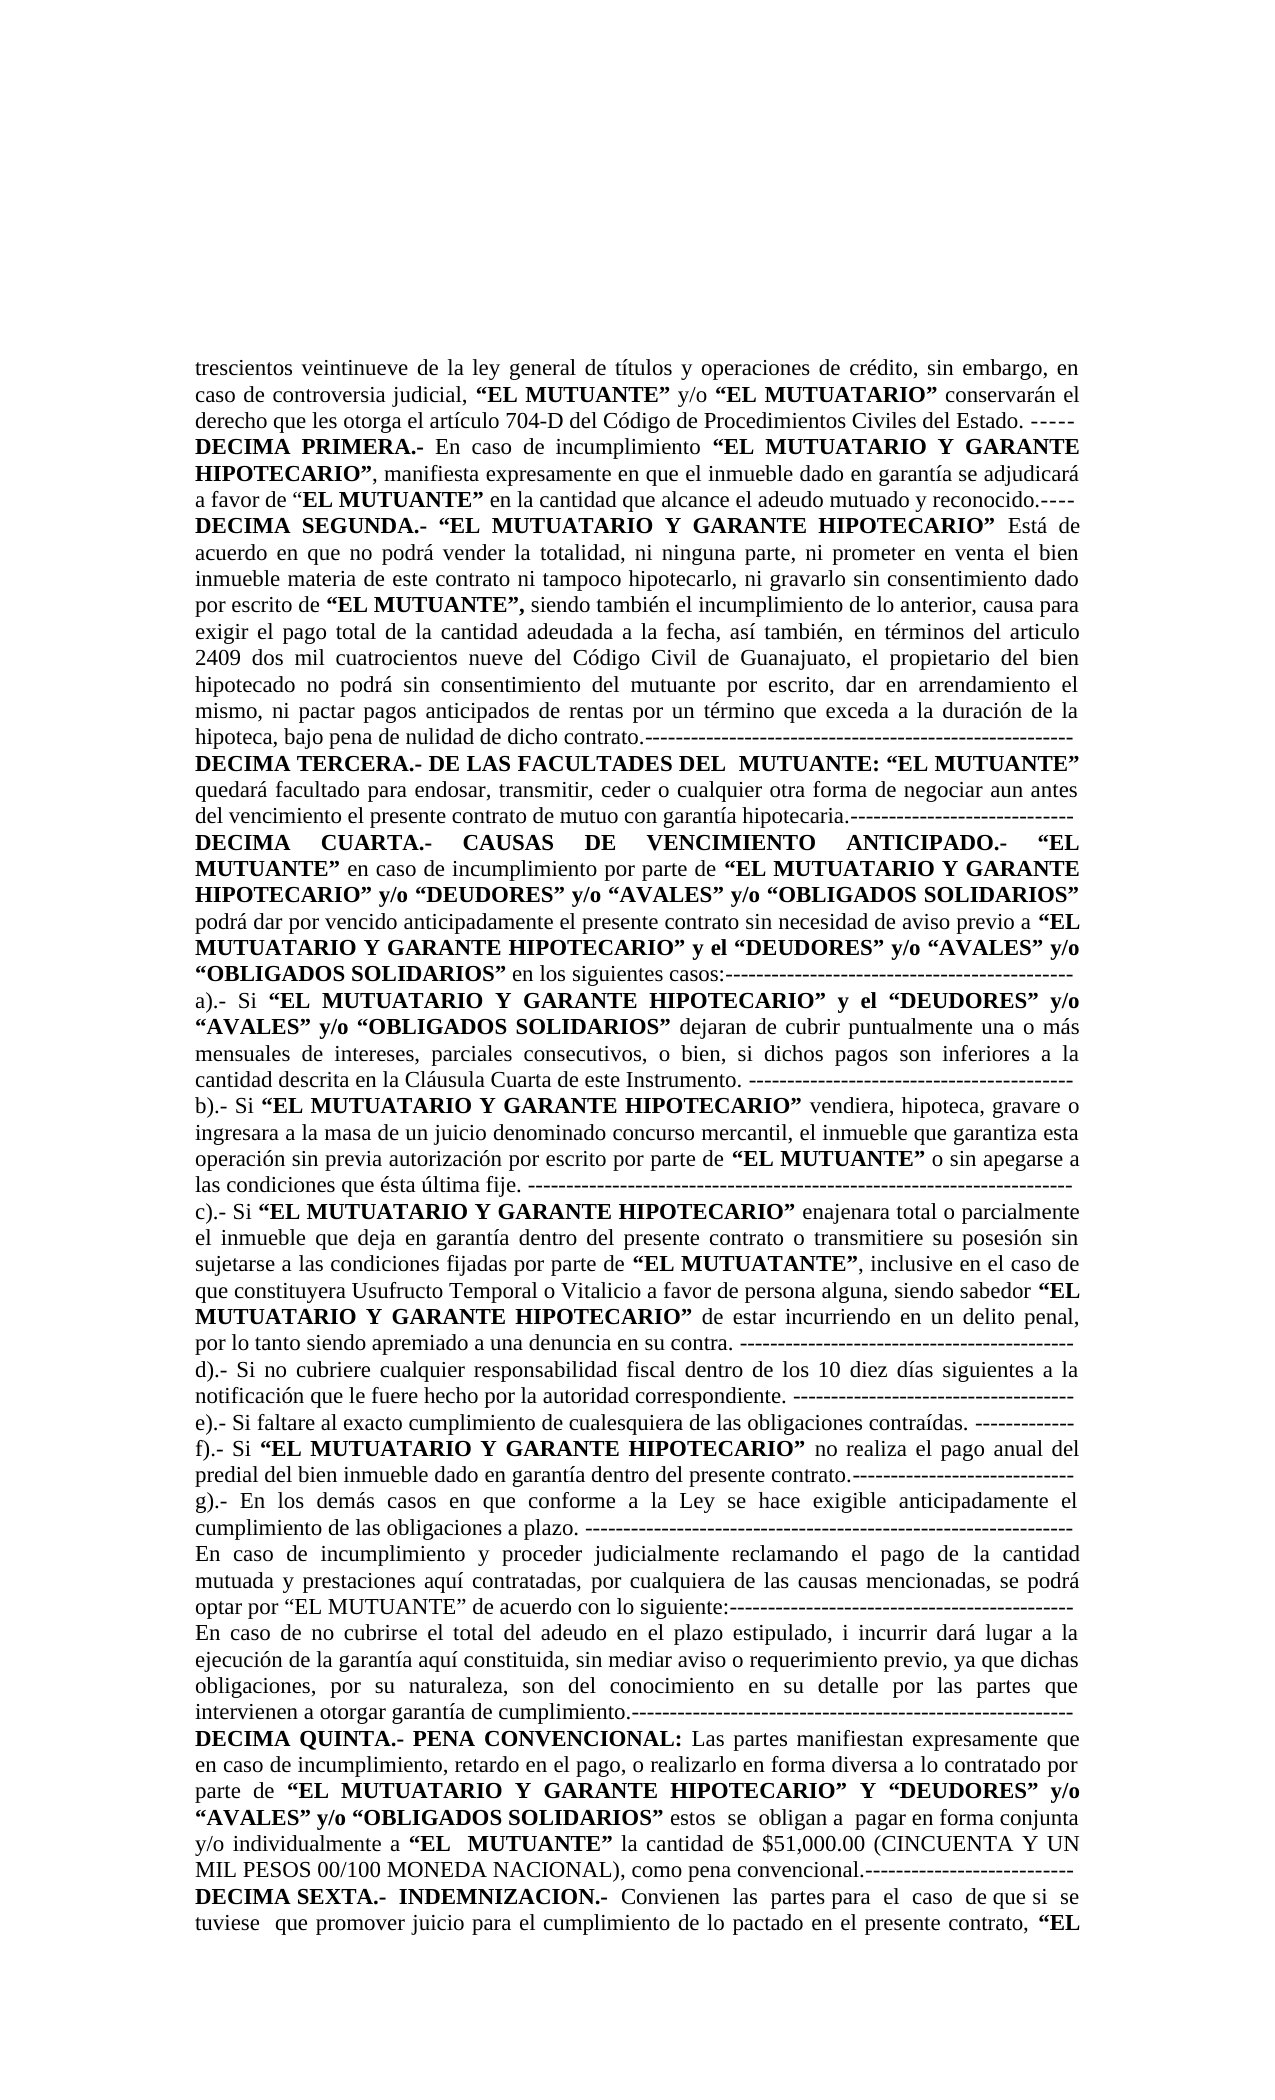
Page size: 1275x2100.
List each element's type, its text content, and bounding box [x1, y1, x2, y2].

text d).- Si no cubriere cualquier responsabilidad fiscal dentro de los 10 diez días siguientes a la notificación que le fuere hecho por la autoridad correspondiente. [195, 1356, 1080, 1408]
text c).- Si “EL MUTUATARIO Y GARANTE HIPOTECARIO” enajenara total o parcialmente el inmueble que deja en garantía dentro del presente contrato o transmitiere su posesión sin sujetarse a las condiciones fijadas por parte de “EL MUTUATANTE”, inclusive en el caso de que constituyera Usufructo Temporal o Vitalicio a favor de persona alguna, siendo sabedor “EL MUTUATARIO Y GARANTE HIPOTECARIO” de estar incurriendo en un delito penal, por lo tanto siendo apremiado a una denuncia en su contra. [195, 1198, 1080, 1356]
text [195, 1883, 1080, 1936]
text DECIMA CUARTA.- CAUSAS DE VENCIMIENTO ANTICIPADO.- “EL MUTUANTE” en caso de incumplimiento por parte de “EL MUTUATARIO Y GARANTE HIPOTECARIO” y/o “DEUDORES” y/o “AVALES” y/o “OBLIGADOS SOLIDARIOS” podrá dar por vencido anticipadamente el presente contrato sin necesidad de aviso previo a “EL MUTUATARIO Y GARANTE HIPOTECARIO” y el “DEUDORES” y/o “AVALES” y/o “OBLIGADOS SOLIDARIOS” en los siguientes casos: [195, 829, 1080, 987]
text En caso de incumplimiento y proceder judicialmente reclamando el pago de la cantidad mutuada y prestaciones aquí contratadas, por cualquiera de las causas mencionadas, se podrá optar por “EL MUTUANTE” de acuerdo con lo siguiente: [195, 1540, 1080, 1619]
text g).- En los demás casos en que conforme a la Ley se hace exigible anticipadamente el cumplimiento de las obligaciones a plazo. [195, 1488, 1080, 1540]
text DECIMA SEGUNDA.- “EL MUTUATARIO Y GARANTE HIPOTECARIO” Está de acuerdo en que no podrá vender la totalidad, ni ninguna parte, ni prometer en venta el bien inmueble materia de este contrato ni tampoco hipotecarlo, ni gravarlo sin consentimiento dado por escrito de “EL MUTUANTE”, siendo también el incumplimiento de lo anterior, causa para exigir el pago total de la cantidad adeudada a la fecha, así también, en términos del articulo 2409 dos mil cuatrocientos nueve del Código Civil de Guanajuato, el propietario del bien hipotecado no podrá sin consentimiento del mutuante por escrito, dar en arrendamiento el mismo, ni pactar pagos anticipados de rentas por un término que exceda a la duración de la hipoteca, bajo pena de nulidad de dicho contrato. [195, 512, 1080, 750]
text En caso de no cubrirse el total del adeudo en el plazo estipulado, i incurrir dará lugar a la ejecución de la garantía aquí constituida, sin mediar aviso o requerimiento previo, ya que dichas obligaciones, por su naturaleza, son del conocimiento en su detalle por las partes que intervienen a otorgar garantía de cumplimiento. [195, 1619, 1080, 1725]
text DECIMA QUINTA.- PENA CONVENCIONAL: Las partes manifiestan expresamente que en caso de incumplimiento, retardo en el pago, o realizarlo en forma diversa a lo contratado por parte de “EL MUTUATARIO Y GARANTE HIPOTECARIO” Y “DEUDORES” y/o “AVALES” y/o “OBLIGADOS SOLIDARIOS” estos se obligan a pagar en forma conjunta y/o individualmente a “EL MUTUANTE” la cantidad de $51,000.00 (CINCUENTA Y UN MIL PESOS 00/100 MONEDA NACIONAL), como pena convencional. [195, 1725, 1080, 1883]
text e).- Si faltare al exacto cumplimiento de cualesquiera de las obligaciones contraídas. [195, 1408, 1080, 1435]
text f).- Si “EL MUTUATARIO Y GARANTE HIPOTECARIO” no realiza el pago anual del predial del bien inmueble dado en garantía dentro del presente contrato. [195, 1435, 1080, 1488]
text DECIMA PRIMERA.- En caso de incumplimiento “EL MUTUATARIO Y GARANTE HIPOTECARIO”, manifiesta expresamente en que el inmueble dado en garantía se adjudicará a favor de “EL MUTUANTE” en la cantidad que alcance el adeudo mutuado y reconocido. [195, 433, 1080, 512]
text DECIMA TERCERA.- DE LAS FACULTADES DEL MUTUANTE: “EL MUTUANTE” quedará facultado para endosar, transmitir, ceder o cualquier otra forma de negociar aun antes del vencimiento el presente contrato de mutuo con garantía hipotecaria. [195, 750, 1080, 829]
text a).- Si “EL MUTUATARIO Y GARANTE HIPOTECARIO” y el “DEUDORES” y/o “AVALES” y/o “OBLIGADOS SOLIDARIOS” dejaran de cubrir puntualmente una o más mensuales de intereses, parciales consecutivos, o bien, si dichos pagos son inferiores a la cantidad descrita en la Cláusula Cuarta de este Instrumento. [195, 987, 1080, 1092]
text b).- Si “EL MUTUATARIO Y GARANTE HIPOTECARIO” vendiera, hipoteca, gravare o ingresara a la masa de un juicio denominado concurso mercantil, el inmueble que garantiza esta operación sin previa autorización por escrito por parte de “EL MUTUANTE” o sin apegarse a las condiciones que ésta última fije. [195, 1092, 1080, 1198]
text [195, 354, 1080, 433]
